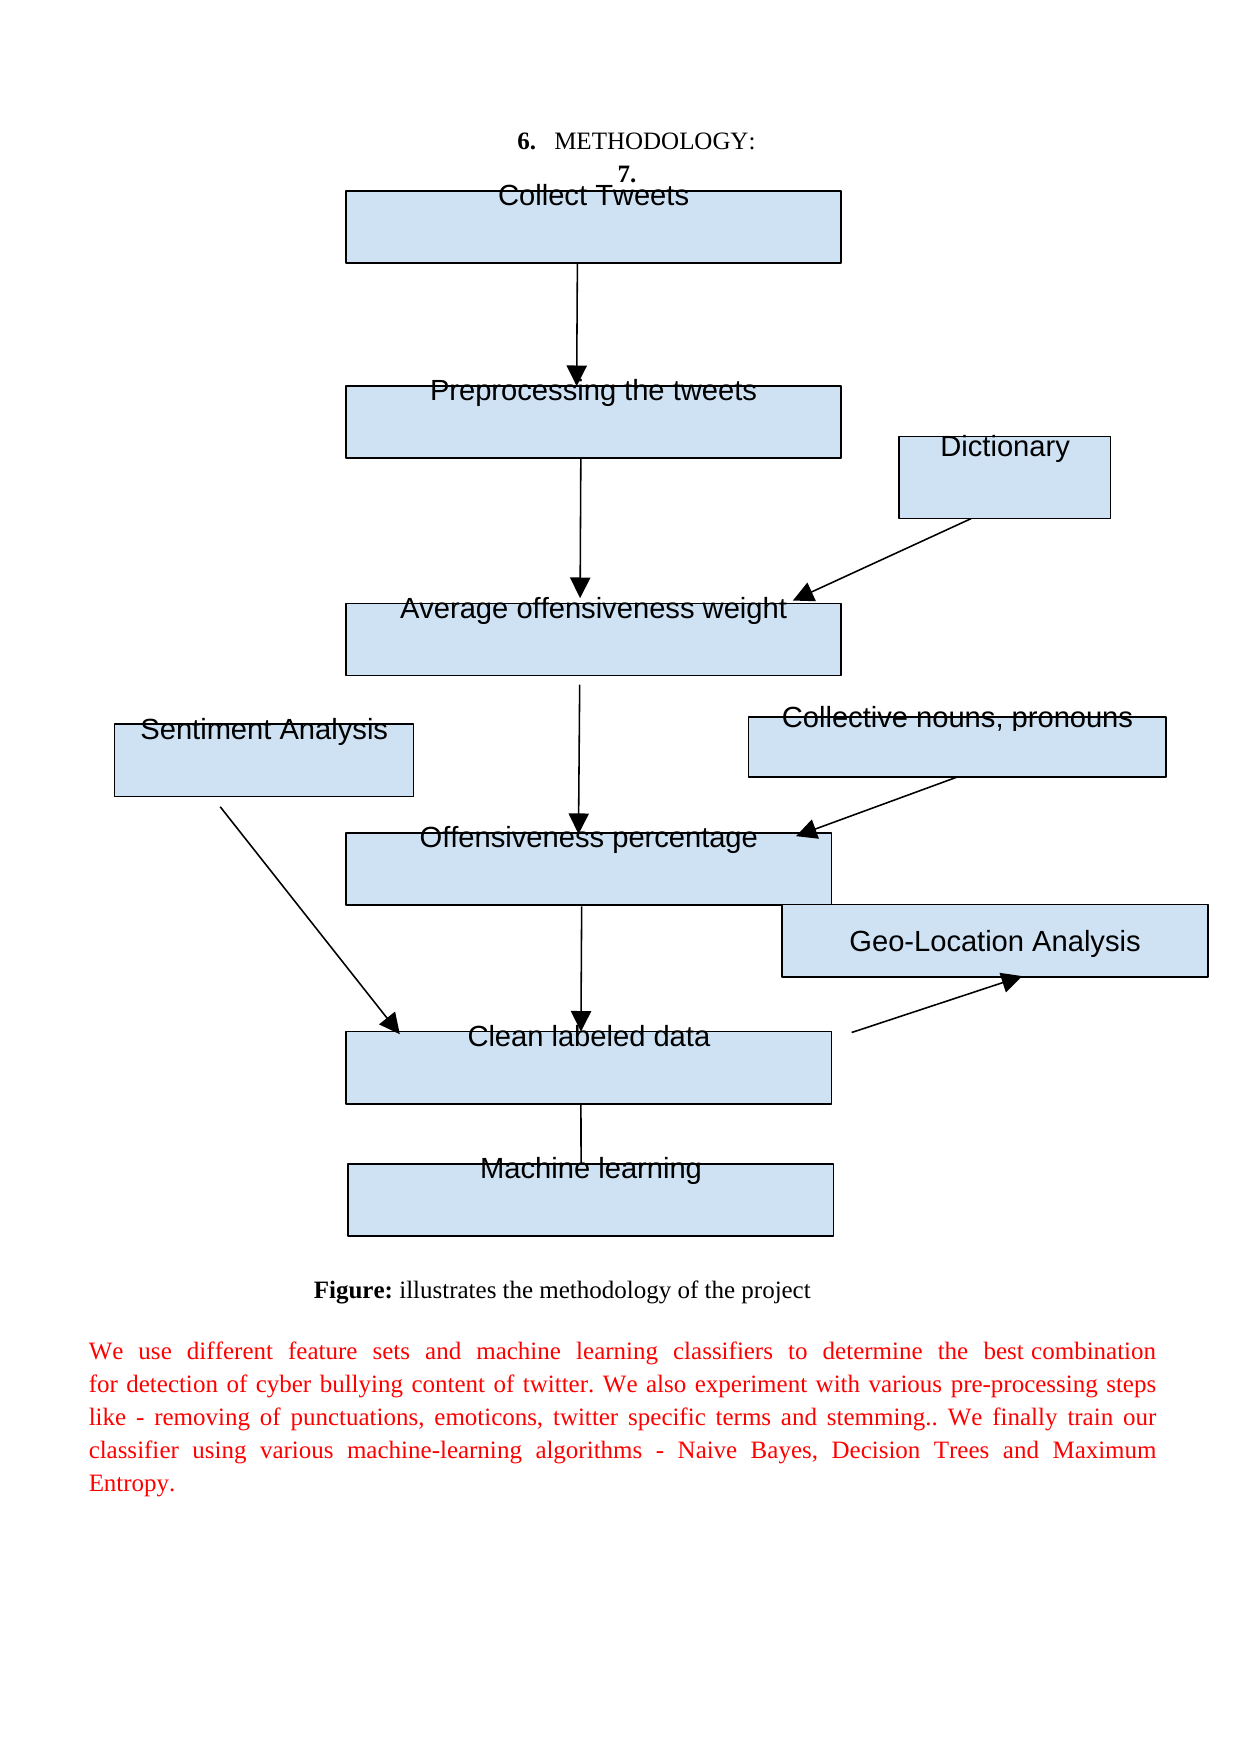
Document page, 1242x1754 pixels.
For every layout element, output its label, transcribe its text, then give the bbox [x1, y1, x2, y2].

text We use different feature sets and machine learning classifiers to determine the best combination for detection of cyber bullying content of twitter. We also experiment with various pre-processing steps like - removing of punctuations, emoticons, twitter specific terms and stemming.. We finally train our classifier using various machine-learning algorithms - Naive Bayes, Decision Trees and Maximum Entropy. [88, 1336, 1158, 1497]
list METHODOLOGY: [114, 126, 1158, 155]
text Figure: illustrates the methodology of the project [314, 1276, 1164, 1304]
